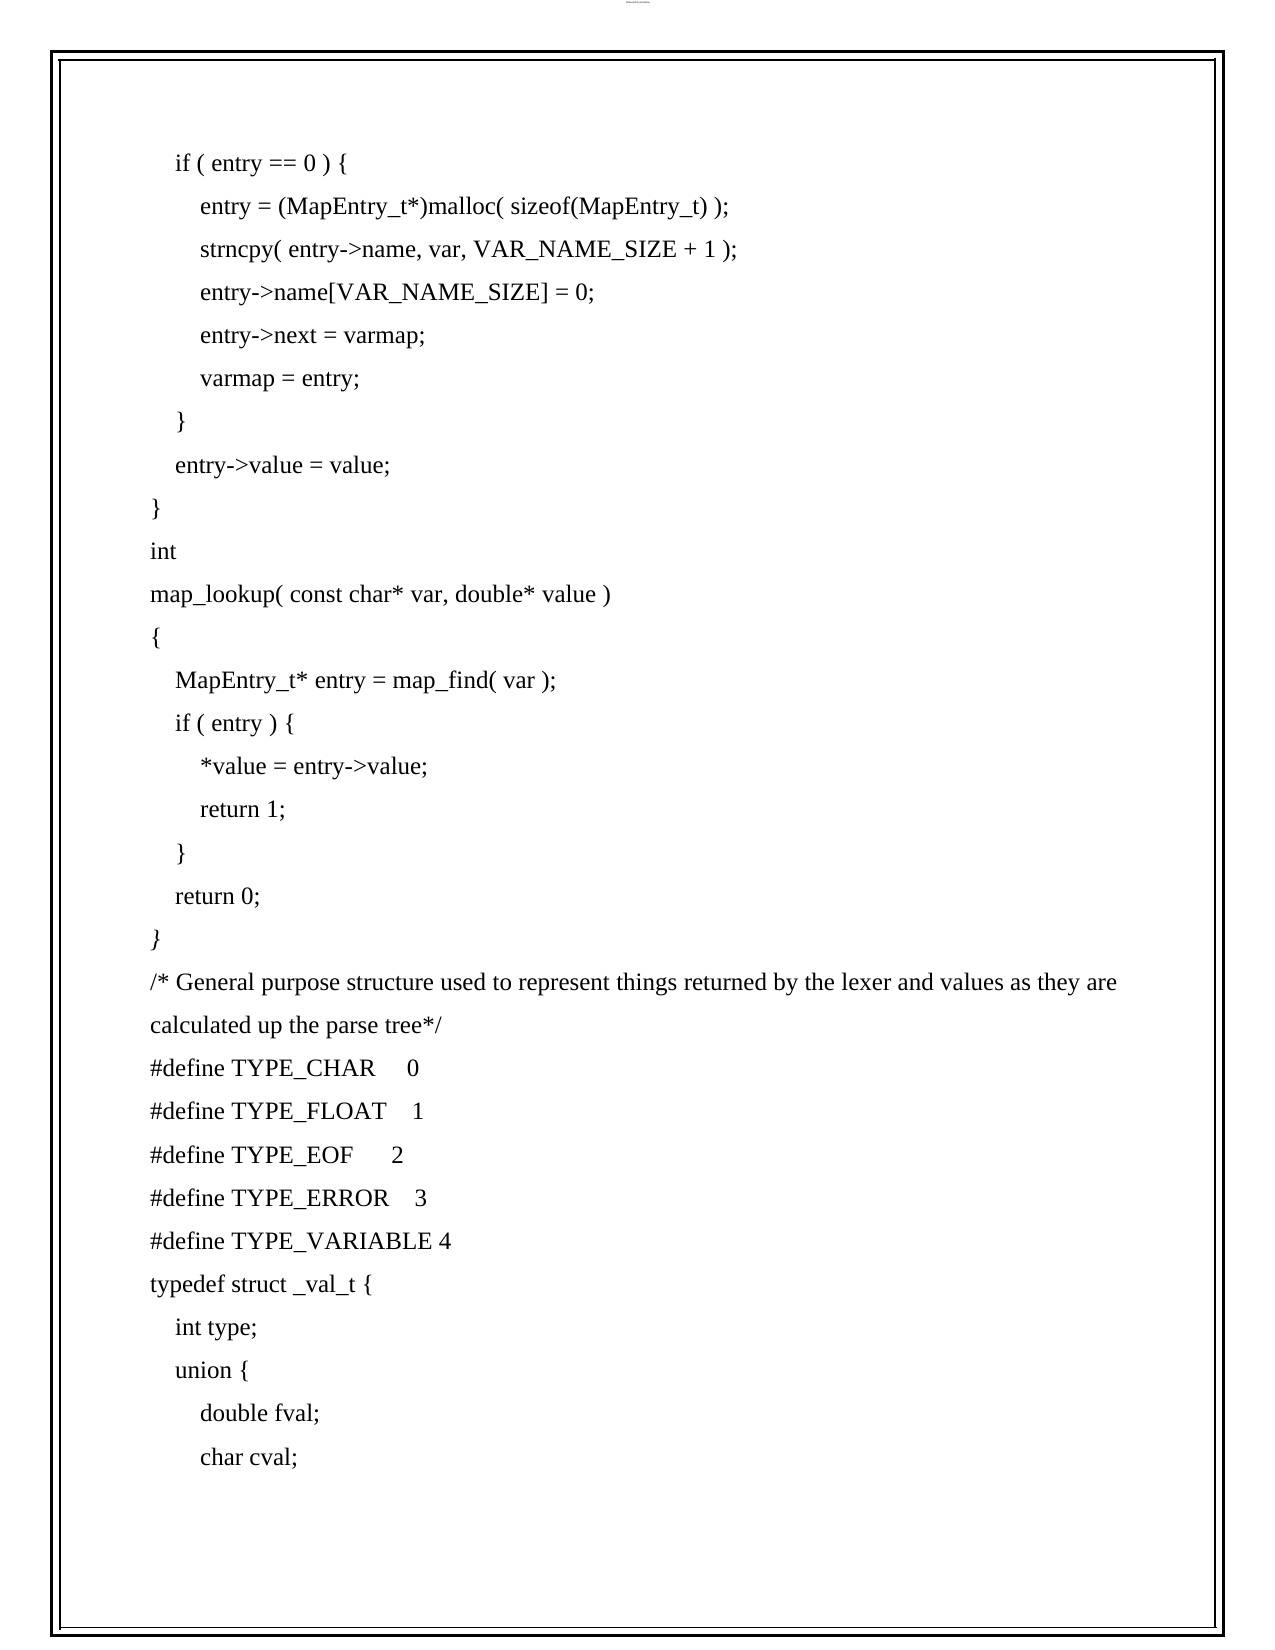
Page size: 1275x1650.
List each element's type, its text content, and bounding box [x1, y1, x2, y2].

text { [150, 622, 1135, 651]
text return 0; [175, 881, 1135, 910]
text /* General purpose structure used to represent things returned by the lexer and values as they are calculated up the parse tree*/ [150, 967, 1135, 1039]
text entry->next = varmap; varmap = entry; [200, 320, 426, 392]
text } [175, 838, 1135, 866]
text #define TYPE_FLOAT 1 [150, 1096, 1135, 1125]
text *value = entry->value; return 1; [200, 751, 430, 823]
text MapEntry_t* entry = map_find( var ); if ( entry ) { [175, 665, 557, 737]
text #define TYPE_ERROR 3 [150, 1183, 1135, 1211]
text } [150, 924, 1135, 953]
text double fval; char cval; [200, 1398, 321, 1470]
text #define TYPE_CHAR 0 [150, 1053, 1135, 1082]
text #define TYPE_VARIABLE 4 typedef struct _val_t { [150, 1226, 453, 1298]
text int type; union { [175, 1312, 258, 1384]
text if ( entry == 0 ) { [175, 148, 1125, 177]
text } [150, 493, 1135, 521]
text map_lookup( const char* var, double* value ) [150, 579, 1135, 608]
text entry = (MapEntry_t*)malloc( sizeof(MapEntry_t) ); strncpy( entry->name, var, VAR_NAME_SIZE + 1 ); entry->name[VAR_NAME_SIZE] = 0; [200, 191, 738, 306]
text entry->value = value; [175, 450, 1135, 478]
text } [175, 407, 1135, 435]
text int [150, 536, 1135, 565]
text #define TYPE_EOF 2 [150, 1140, 1135, 1168]
